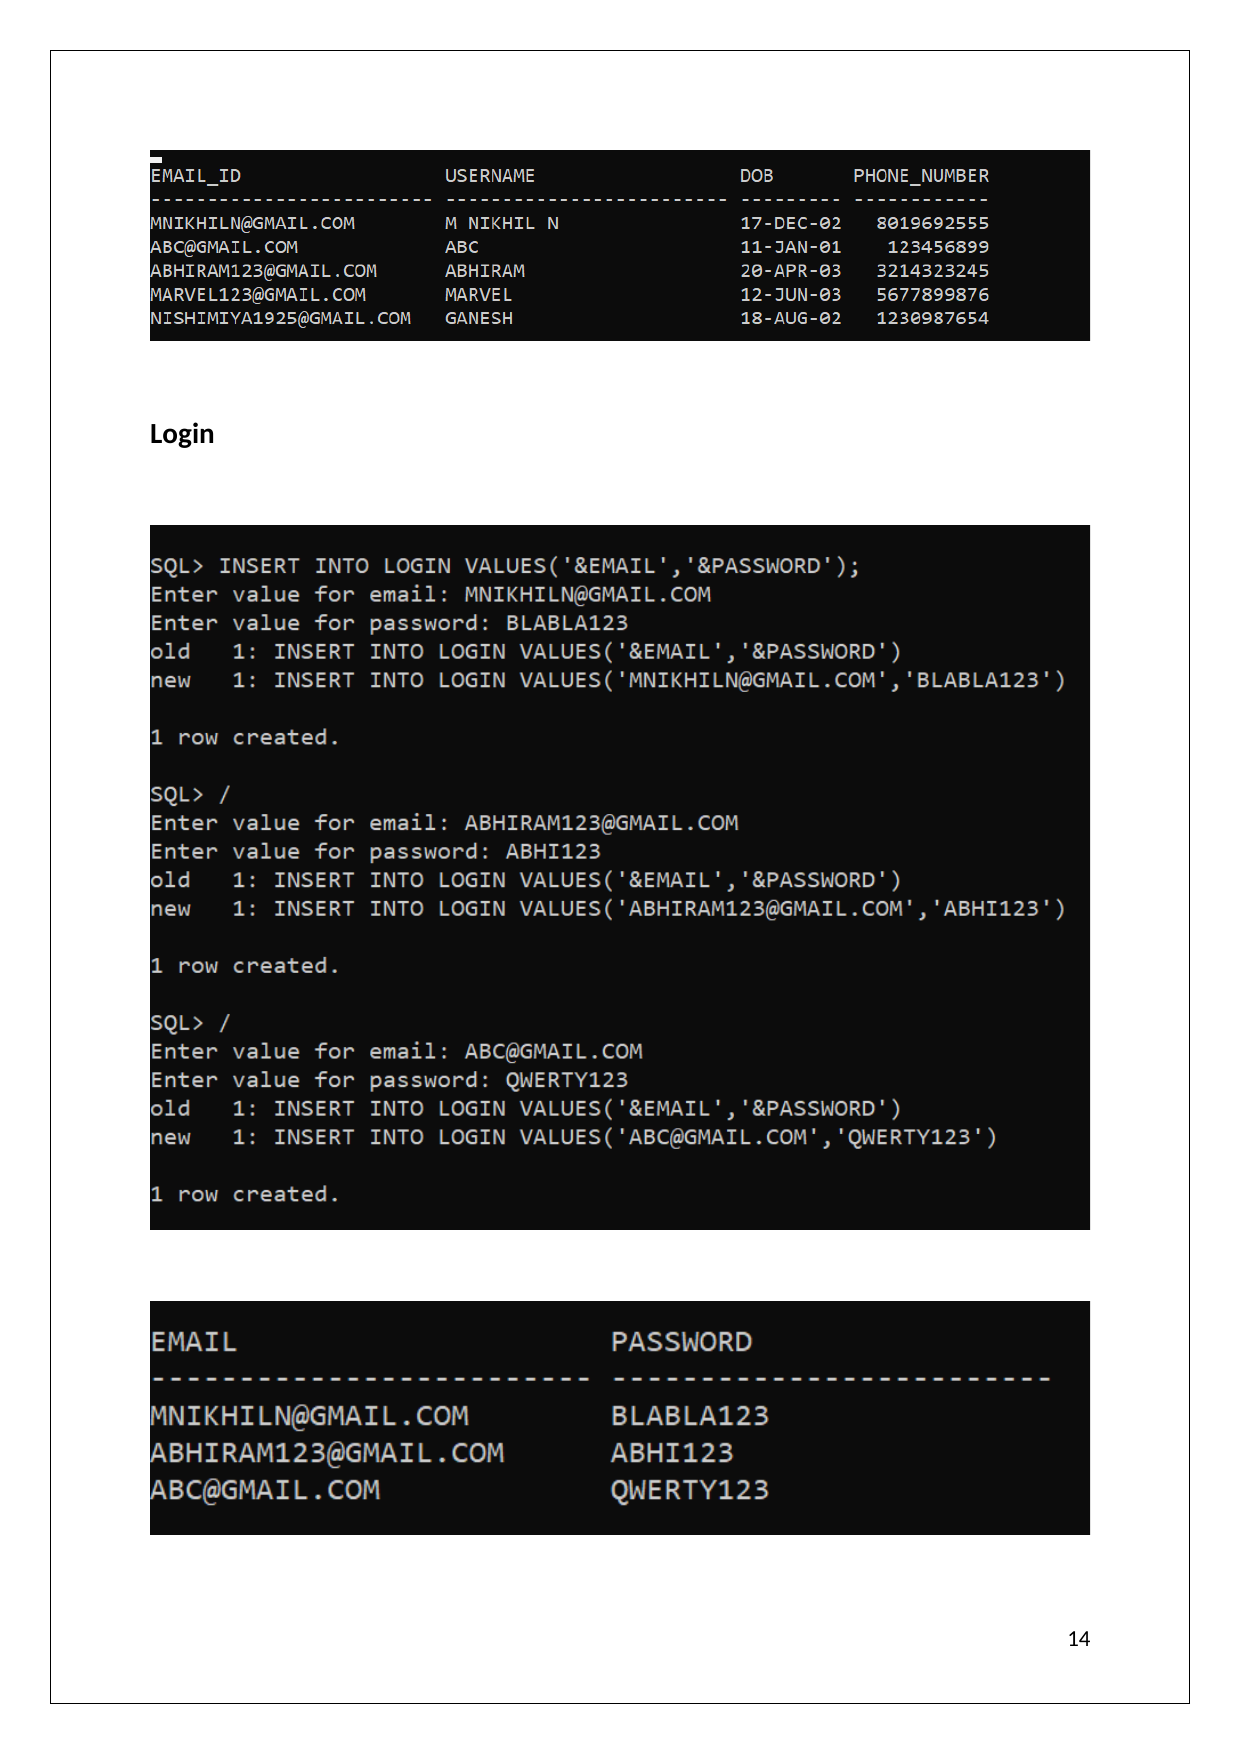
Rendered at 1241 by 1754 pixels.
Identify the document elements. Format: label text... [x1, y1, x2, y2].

picture [150, 150, 1091, 341]
picture [150, 525, 1091, 1230]
picture [150, 1301, 1091, 1535]
text Login [150, 415, 1090, 450]
